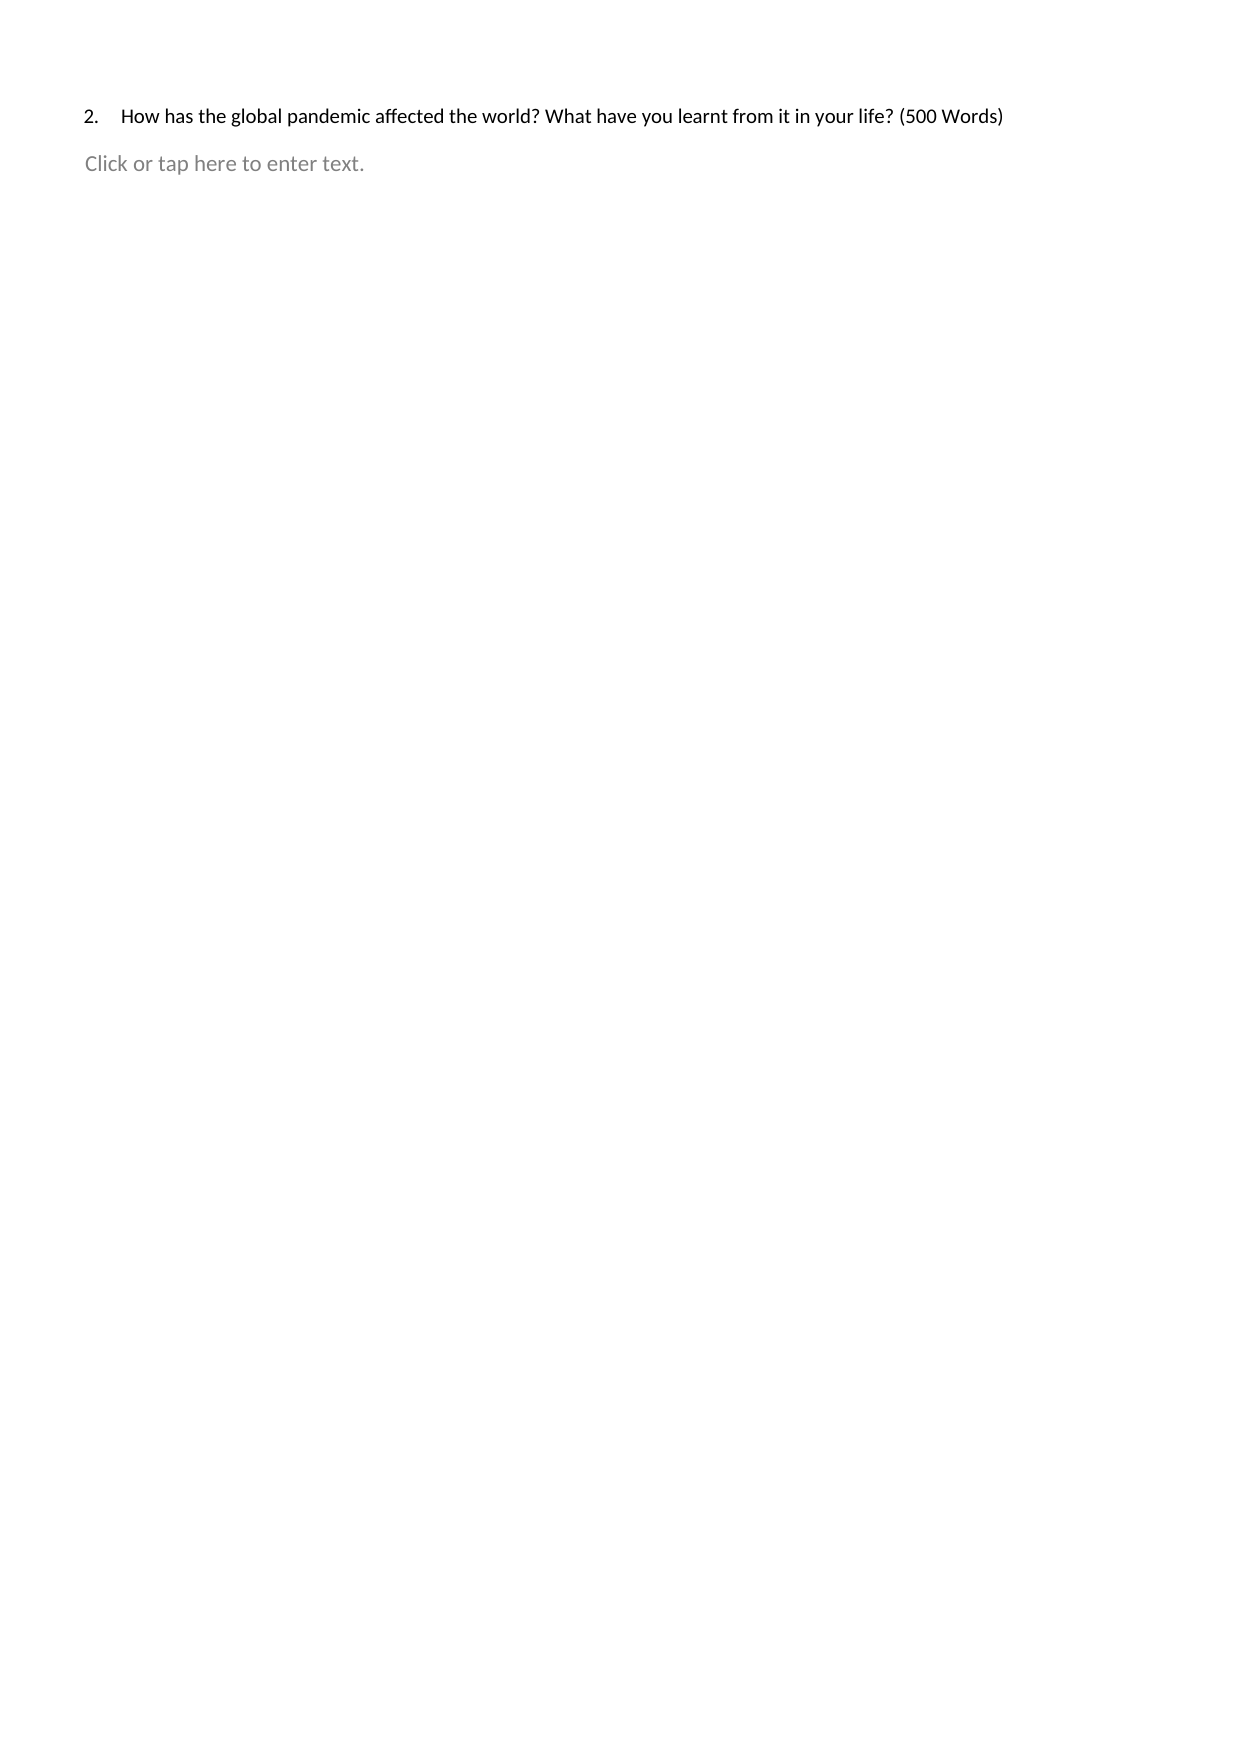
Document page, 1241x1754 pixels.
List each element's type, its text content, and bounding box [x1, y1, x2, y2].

list How has the global pandemic affected the world? What have you learnt from it in your life? (500 Words) [83, 103, 1149, 129]
